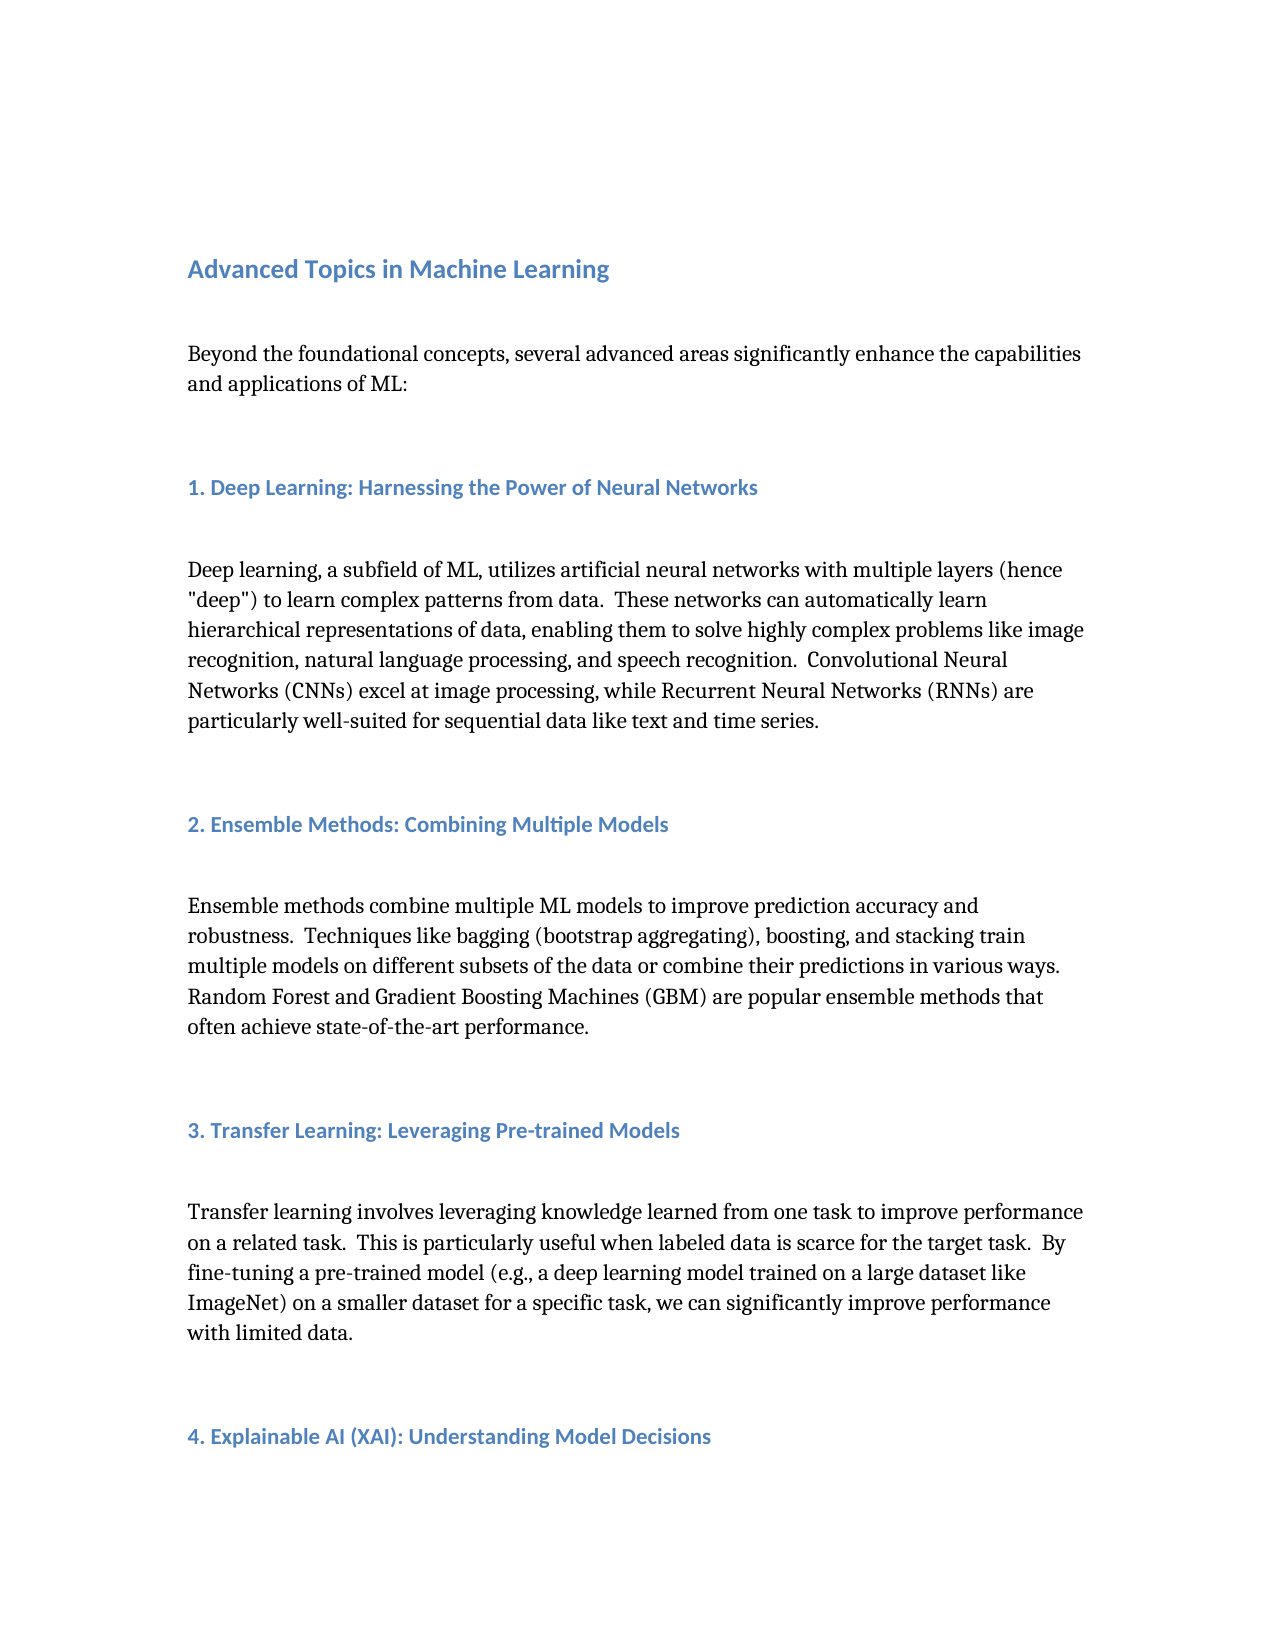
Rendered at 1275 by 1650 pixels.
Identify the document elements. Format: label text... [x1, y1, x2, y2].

text Ensemble methods combine multiple ML models to improve prediction accuracy and robustness. Techniques like bagging (bootstrap aggregating), boosting, and stacking train multiple models on different subsets of the data or combine their predictions in various ways. Random Forest and Gradient Boosting Machines (GBM) are popular ensemble methods that often achieve state-of-the-art performance. [187, 893, 1087, 1040]
subtitle 1. Deep Learning: Harnessing the Power of Neural Networks [187, 473, 1087, 501]
text Deep learning, a subfield of ML, utilizes artificial neural networks with multiple layers (hence "deep") to learn complex patterns from data. These networks can automatically learn hierarchical representations of data, enabling them to solve highly complex problems like image recognition, natural language processing, and speech recognition. Convolutional Neural Networks (CNNs) excel at image processing, while Recurrent Neural Networks (RNNs) are particularly well-suited for sequential data like text and time series. [187, 557, 1087, 734]
subtitle 3. Transfer Learning: Leveraging Pre-trained Models [187, 1116, 1087, 1144]
subtitle 4. Explainable AI (XAI): Understanding Model Decisions [187, 1422, 1087, 1450]
text Beyond the foundational concepts, several advanced areas significantly enhance the capabilities and applications of ML: [187, 341, 1087, 398]
subtitle 2. Ensemble Methods: Combining Multiple Models [187, 810, 1087, 838]
subtitle Advanced Topics in Machine Learning [187, 252, 1087, 285]
text Transfer learning involves leveraging knowledge learned from one task to improve performance on a related task. This is particularly useful when labeled data is scarce for the target task. By fine-tuning a pre-trained model (e.g., a deep learning model trained on a large dataset like ImageNet) on a smaller dataset for a specific task, we can significantly improve performance with limited data. [187, 1199, 1087, 1346]
